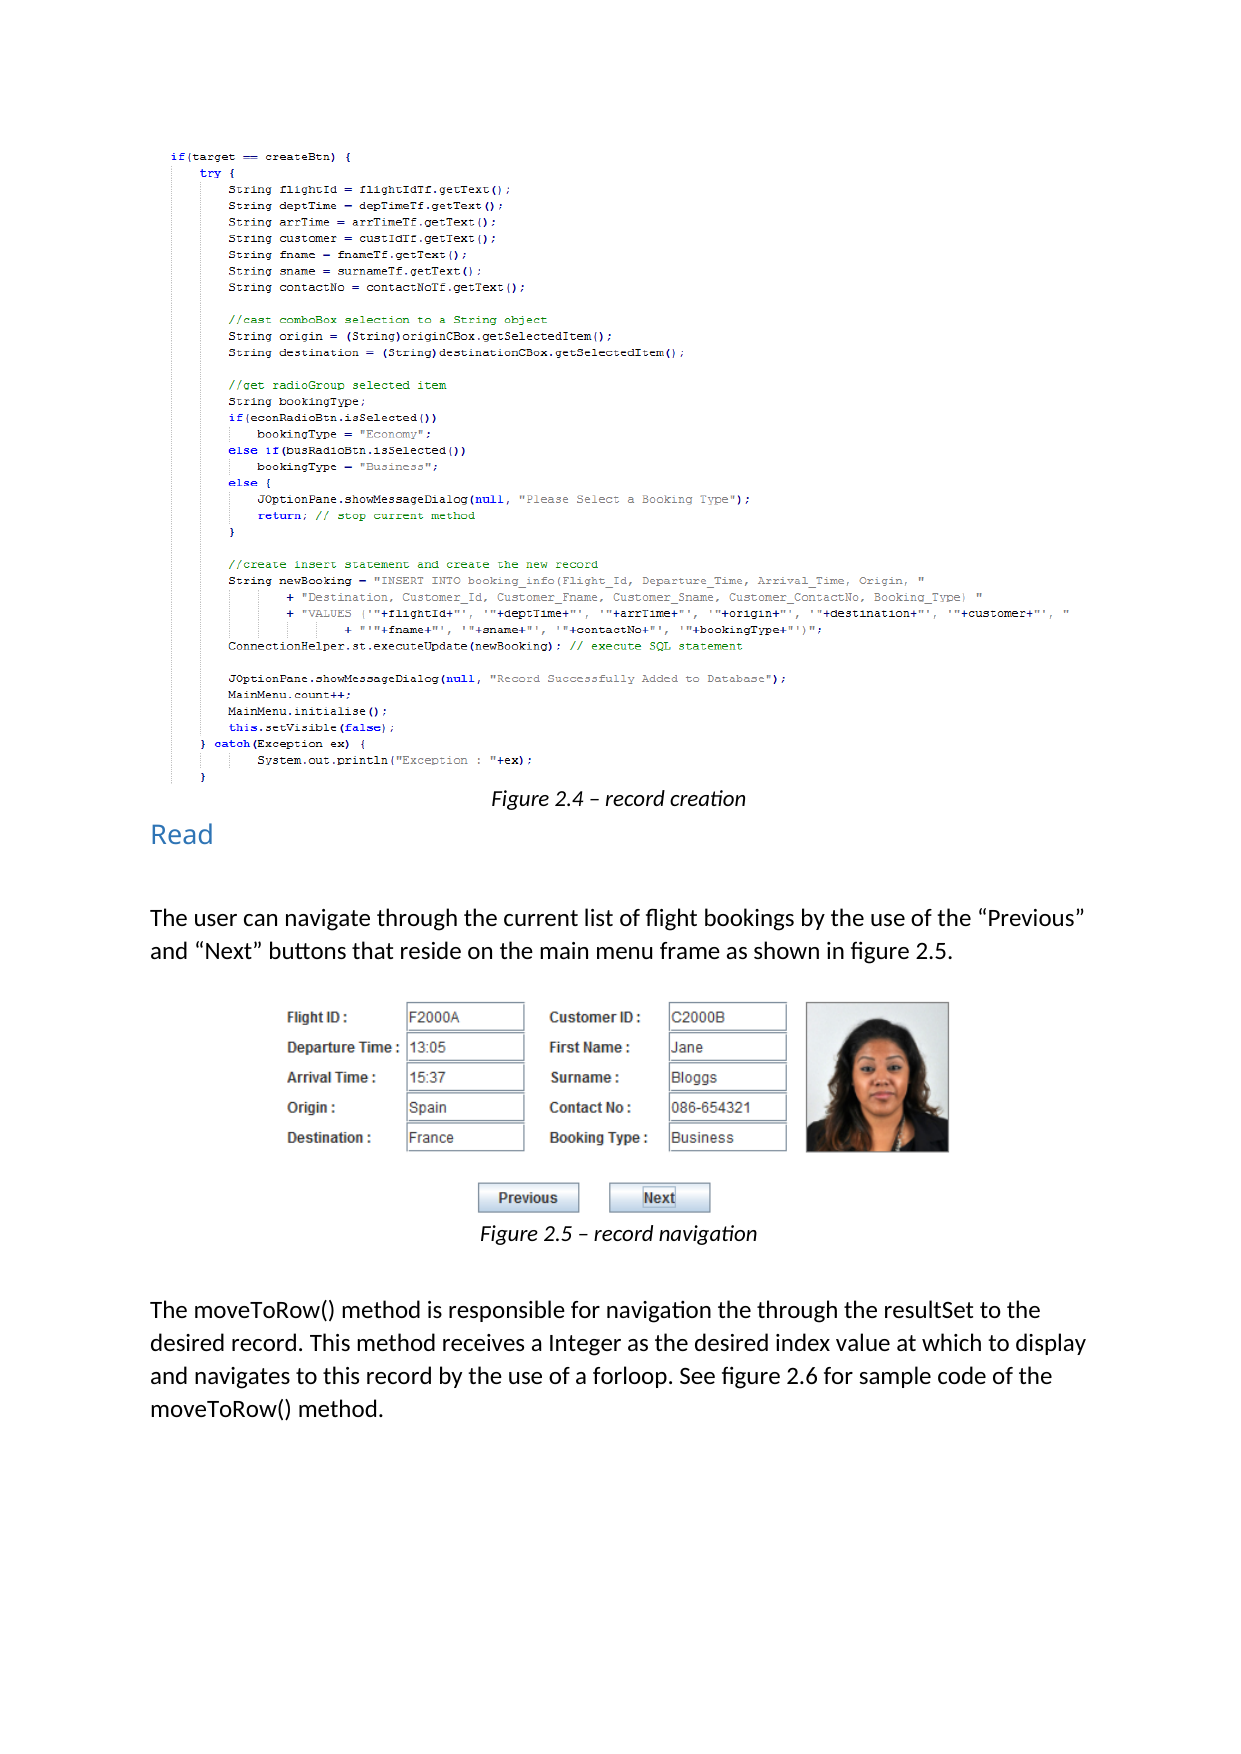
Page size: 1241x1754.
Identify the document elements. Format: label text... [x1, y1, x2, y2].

text Figure 2.4 – record creation [150, 784, 1090, 812]
text The moveToRow() method is responsible for navigation the through the resultSet to the desired record. This method receives a Integer as the desired index value at which to display and navigates to this record by the use of a forloop. See figure 2.6 for sample code of the moveToRow() method. [150, 1294, 1090, 1423]
subtitle Read [150, 816, 1090, 853]
text Figure 2.5 – record navigation [150, 1219, 1090, 1247]
picture [161, 150, 1079, 784]
text The user can navigate through the current list of flight bookings by the use of the “Previous” and “Next” buttons that reside on the main menu frame as shown in figure 2.5. [150, 902, 1090, 966]
picture [273, 985, 967, 1220]
